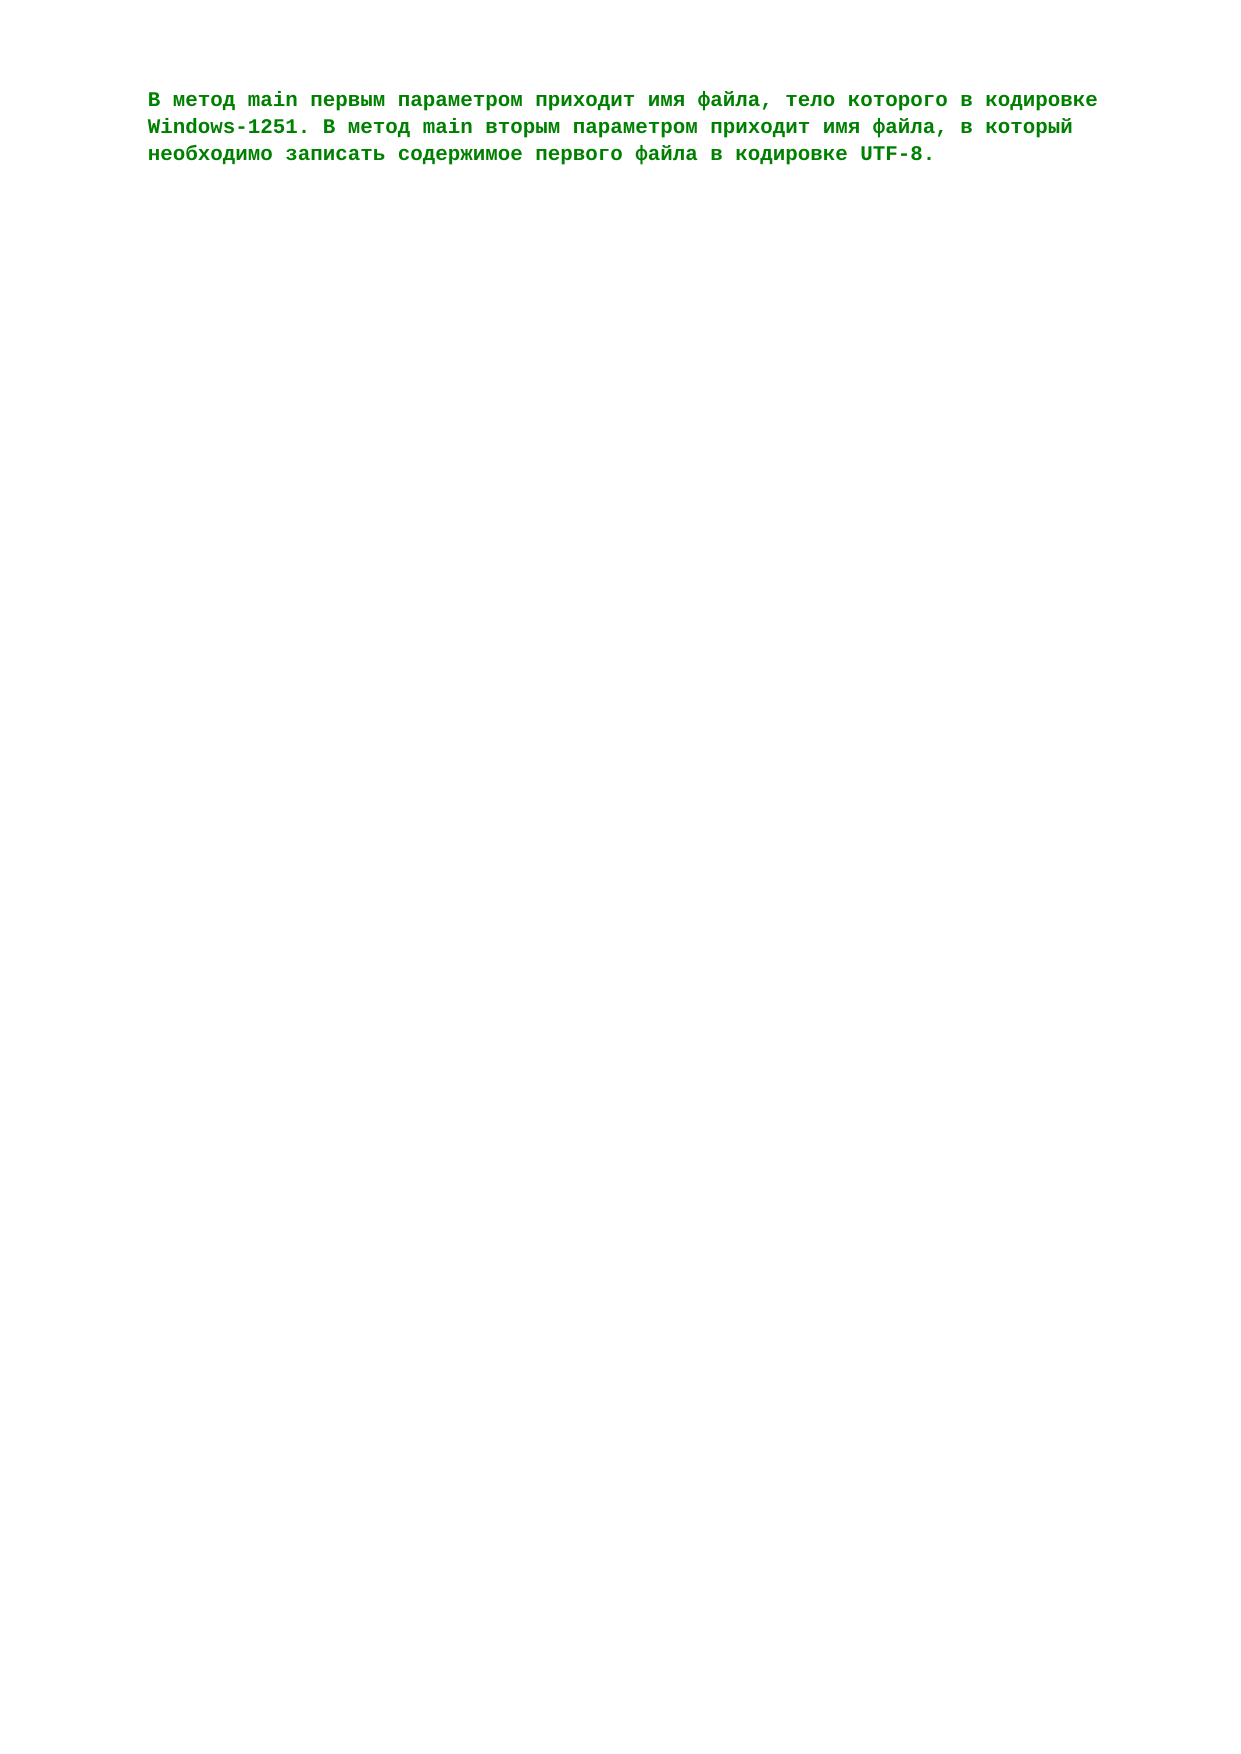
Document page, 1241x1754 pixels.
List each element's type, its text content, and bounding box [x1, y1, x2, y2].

text В метод main первым параметром приходит имя файла, тело которого в кодировке Windows-1251. В метод main вторым параметром приходит имя файла, в который необходимо записать содержимое первого файла в кодировке UTF-8. [148, 88, 1152, 167]
